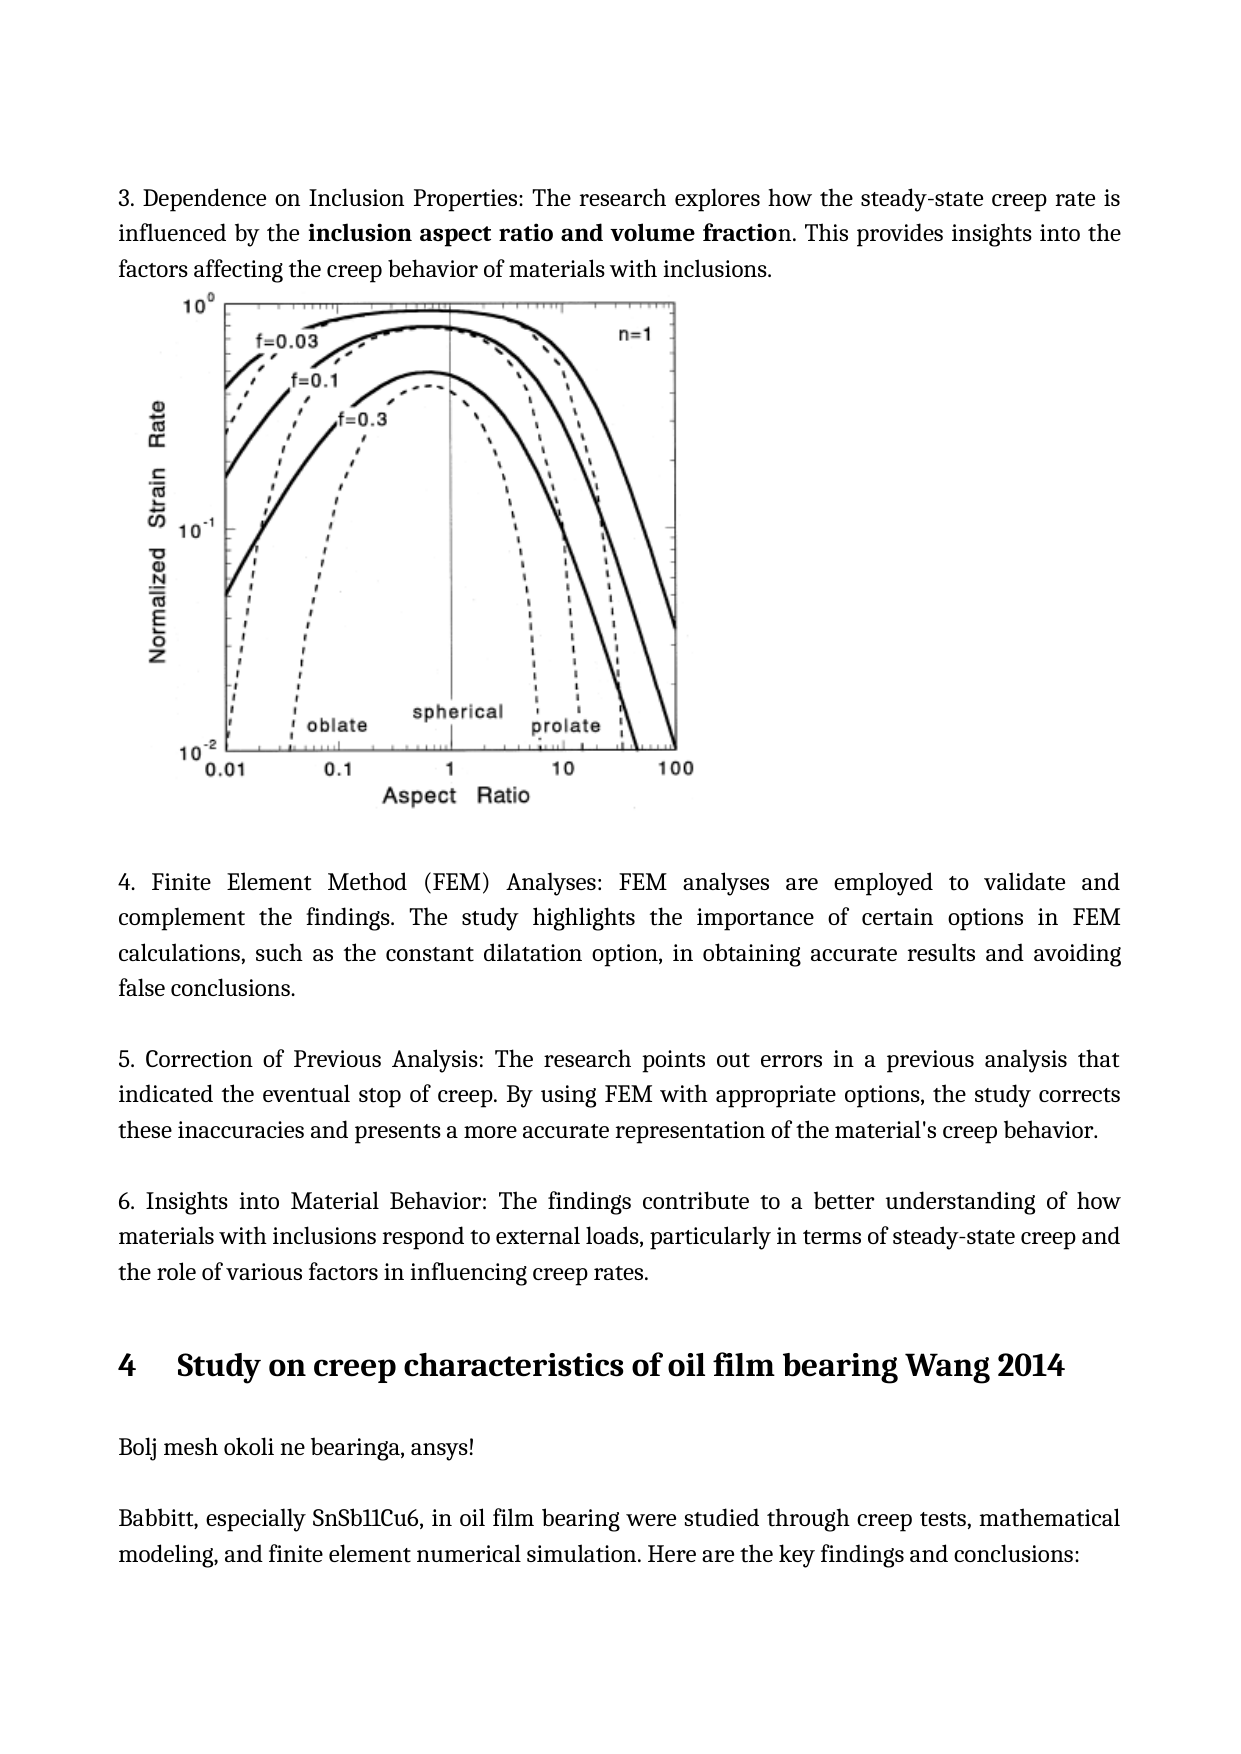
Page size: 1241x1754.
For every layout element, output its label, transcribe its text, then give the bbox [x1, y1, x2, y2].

subtitle Study on creep characteristics of oil film bearing Wang 2014 [118, 1347, 1122, 1385]
text Babbitt, especially SnSb11Cu6, in oil film bearing were studied through creep tests, mathematical modeling, and finite element numerical simulation. Here are the key findings and conclusions: [118, 1497, 1122, 1568]
text 4. Finite Element Method (FEM) Analyses: FEM analyses are employed to validate and complement the findings. The study highlights the importance of certain options in FEM calculations, such as the constant dilatation option, in obtaining accurate results and avoiding false conclusions. [118, 861, 1122, 1003]
text 6. Insights into Material Behavior: The findings contribute to a better understanding of how materials with inclusions respond to external loads, particularly in terms of steady-state creep and the role of various factors in influencing creep rates. [118, 1180, 1122, 1286]
picture [118, 283, 709, 826]
text Bolj mesh okoli ne bearinga, ansys! [118, 1427, 1122, 1462]
text 3. Dependence on Inclusion Properties: The research explores how the steady-state creep rate is influenced by the inclusion aspect ratio and volume fraction. This provides insights into the factors affecting the creep behavior of materials with inclusions. [118, 177, 1122, 283]
text 5. Correction of Previous Analysis: The research points out errors in a previous analysis that indicated the eventual stop of creep. By using FEM with appropriate options, the study corrects these inaccuracies and presents a more accurate representation of the material's creep behavior. [118, 1038, 1122, 1144]
